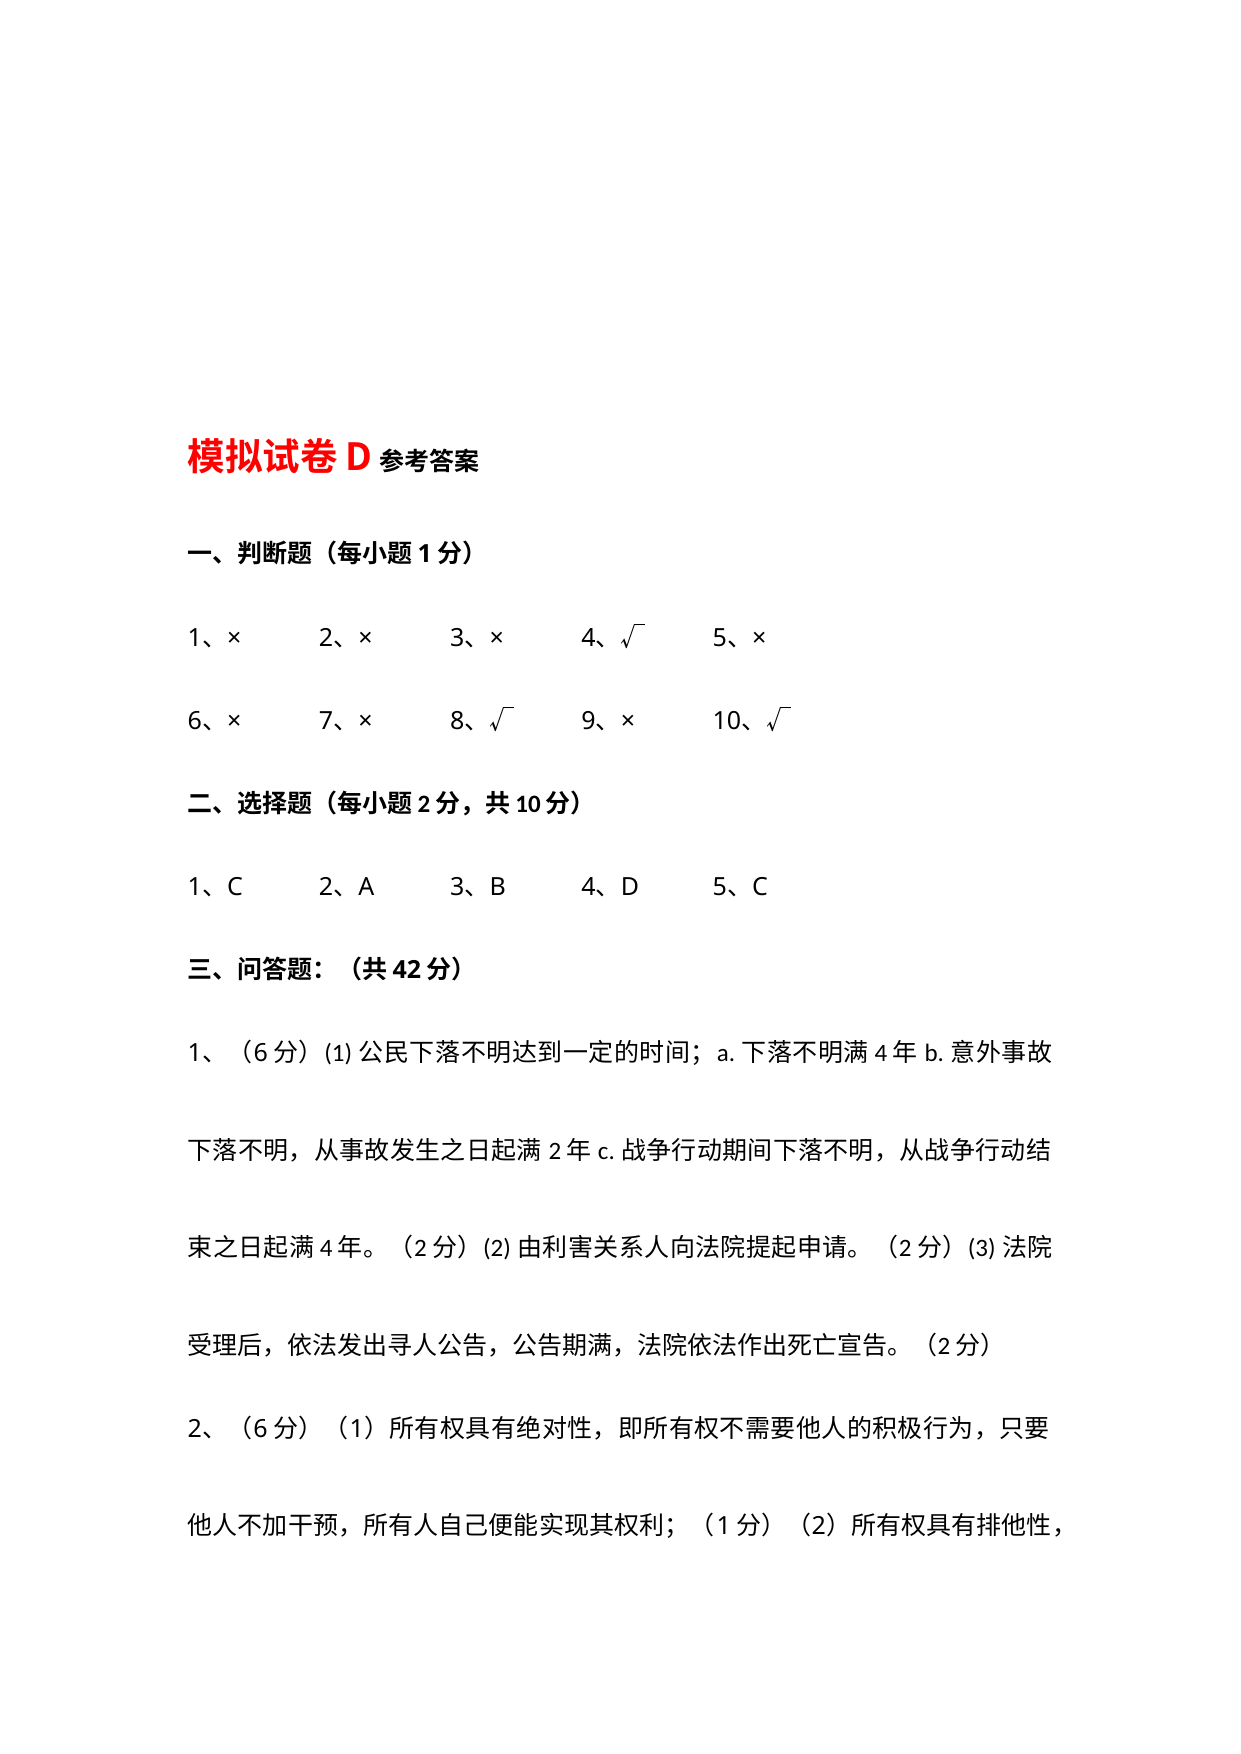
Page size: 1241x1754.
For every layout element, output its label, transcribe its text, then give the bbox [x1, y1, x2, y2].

text 三、问答题：（共42分） [187, 935, 1053, 1000]
text 二、选择题（每小题2分，共10分） [187, 769, 1053, 834]
text 6、× 7、× 8、√ 9、× 10、√ [187, 686, 1053, 751]
text 一、判断题（每小题1分） [187, 519, 1053, 584]
text 1、（6分）(1) 公民下落不明达到一定的时间；a. 下落不明满4年 b. 意外事故下落不明，从事故发生之日起满2年 c. 战争行动期间下落不明，从战争行动结束之日起满4年。（2分）(2) 由利害关系人向法院提起申请。（2分）(3) 法院受理后，依法发出寻人公告，公告期满，法院依法作出死亡宣告。（2分） [187, 1018, 1053, 1376]
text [187, 1394, 1053, 1556]
text 模拟试卷D参考答案 [187, 422, 1053, 487]
text 1、× 2、× 3、× 4、√ 5、× [187, 603, 1053, 668]
text 1、C 2、A 3、B 4、D 5、C [187, 852, 1053, 917]
